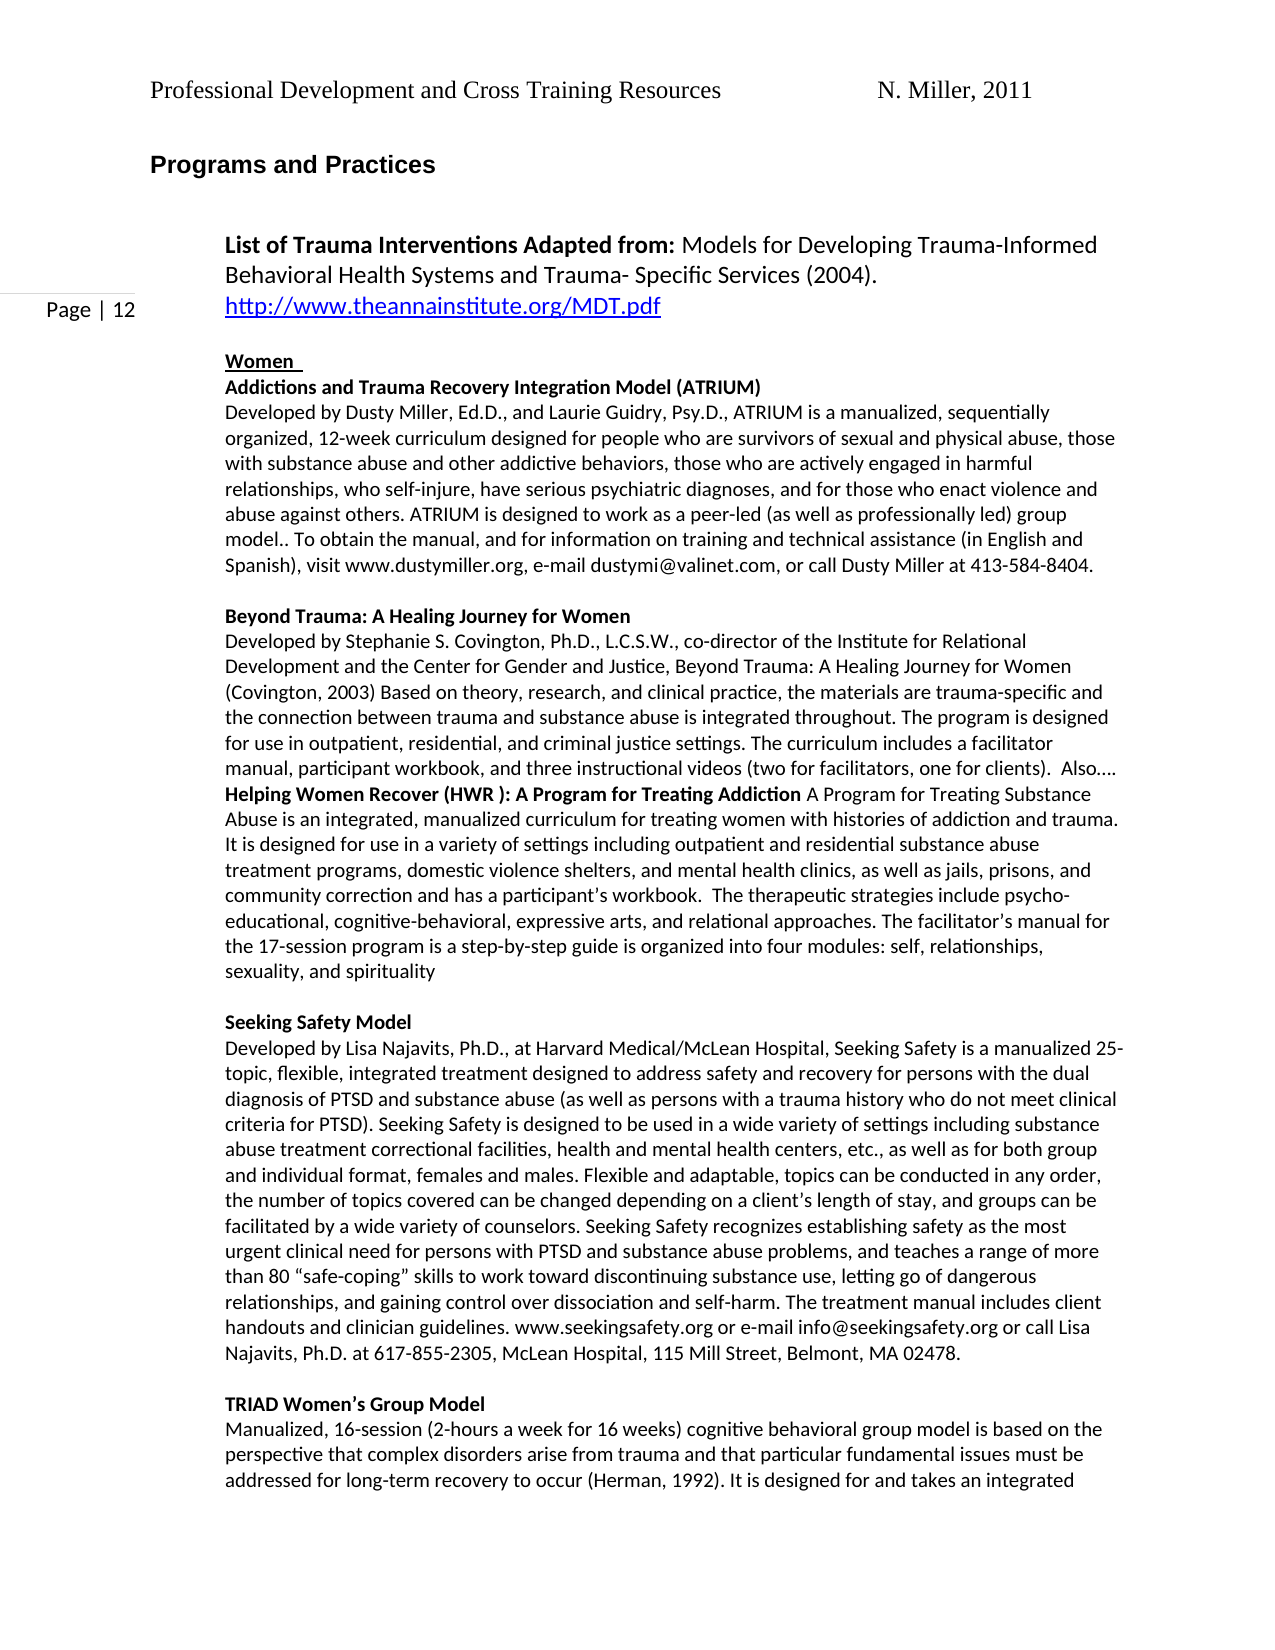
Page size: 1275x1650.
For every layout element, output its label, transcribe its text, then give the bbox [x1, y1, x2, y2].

text Developed by Dusty Miller, Ed.D., and Laurie Guidry, Psy.D., ATRIUM is a manualized, sequentially organized, 12-week curriculum designed for people who are survivors of sexual and physical abuse, those with substance abuse and other addictive behaviors, those who are actively engaged in harmful relationships, who self-injure, have serious psychiatric diagnoses, and for those who enact violence and abuse against others. ATRIUM is designed to work as a peer-led (as well as professionally led) group model.. To obtain the manual, and for information on training and technical assistance (in English and Spanish), visit www.dustymiller.org, e-mail dustymi@valinet.com, or call Dusty Miller at 413-584-8404. [225, 399, 1125, 577]
text Women [225, 349, 1125, 374]
text Seeking Safety Model [225, 1009, 1125, 1035]
subtitle Programs and Practices [150, 150, 1125, 179]
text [225, 1416, 1125, 1492]
text Developed by Stephanie S. Covington, Ph.D., L.C.S.W., co-director of the Institute for Relational Development and the Center for Gender and Justice, Beyond Trauma: A Healing Journey for Women (Covington, 2003) Based on theory, research, and clinical practice, the materials are trauma-specific and the connection between trauma and substance abuse is integrated throughout. The program is designed for use in outpatient, residential, and criminal justice settings. The curriculum includes a facilitator manual, participant workbook, and three instructional videos (two for facilitators, one for clients). Also…. [225, 628, 1125, 781]
text List of Trauma Interventions Adapted from: Models for Developing Trauma-Informed Behavioral Health Systems and Trauma- Specific Services (2004). http://www.theannainstitute.org/MDT.pdf [225, 229, 1125, 321]
text Helping Women Recover (HWR ): A Program for Treating Addiction A Program for Treating Substance Abuse is an integrated, manualized curriculum for treating women with histories of addiction and trauma. It is designed for use in a variety of settings including outpatient and residential substance abuse treatment programs, domestic violence shelters, and mental health clinics, as well as jails, prisons, and community correction and has a participant’s workbook. The therapeutic strategies include psycho-educational, cognitive-behavioral, expressive arts, and relational approaches. The facilitator’s manual for the 17-session program is a step-by-step guide is organized into four modules: self, relationships, sexuality, and spirituality [225, 781, 1125, 984]
text Developed by Lisa Najavits, Ph.D., at Harvard Medical/McLean Hospital, Seeking Safety is a manualized 25-topic, flexible, integrated treatment designed to address safety and recovery for persons with the dual diagnosis of PTSD and substance abuse (as well as persons with a trauma history who do not meet clinical criteria for PTSD). Seeking Safety is designed to be used in a wide variety of settings including substance abuse treatment correctional facilities, health and mental health centers, etc., as well as for both group and individual format, females and males. Flexible and adaptable, topics can be conducted in any order, the number of topics covered can be changed depending on a client’s length of stay, and groups can be facilitated by a wide variety of counselors. Seeking Safety recognizes establishing safety as the most urgent clinical need for persons with PTSD and substance abuse problems, and teaches a range of more than 80 “safe-coping” skills to work toward discontinuing substance use, letting go of dangerous relationships, and gaining control over dissociation and self-harm. The treatment manual includes client handouts and clinician guidelines. www.seekingsafety.org or e-mail info@seekingsafety.org or call Lisa Najavits, Ph.D. at 617-855-2305, McLean Hospital, 115 Mill Street, Belmont, MA 02478. [225, 1035, 1125, 1365]
text Beyond Trauma: A Healing Journey for Women [225, 603, 1125, 628]
text TRIAD Women’s Group Model [225, 1391, 1125, 1416]
text Addictions and Trauma Recovery Integration Model (ATRIUM) [225, 374, 1125, 399]
